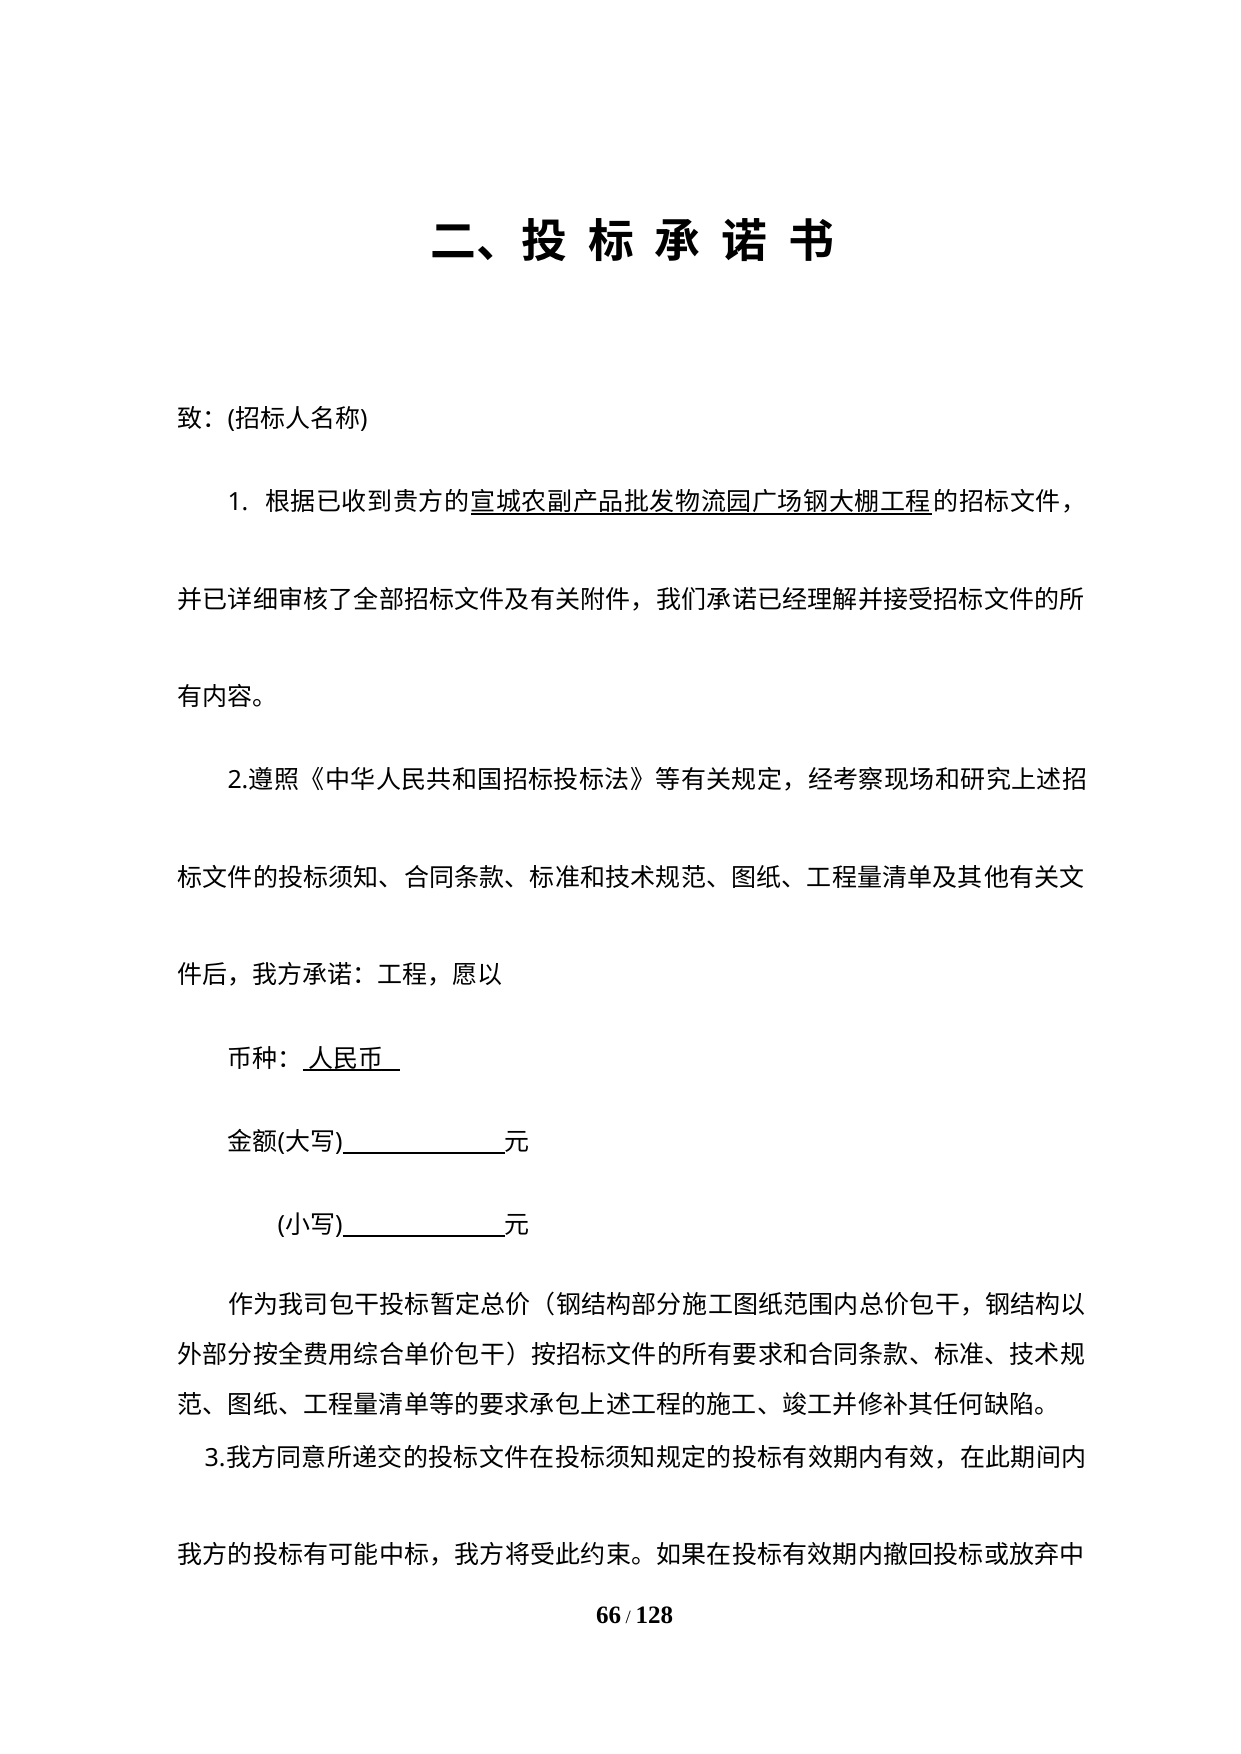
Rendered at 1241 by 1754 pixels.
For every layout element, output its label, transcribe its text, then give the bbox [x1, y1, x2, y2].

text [177, 1423, 1087, 1586]
text 2.遵照《中华人民共和国招标投标法》等有关规定，经考察现场和研究上述招标文件的投标须知、合同条款、标准和技术规范、图纸、工程量清单及其他有关文件后，我方承诺：工程，愿以 [177, 746, 1087, 1006]
text (小写) 元 [177, 1190, 1087, 1255]
text 作为我司包干投标暂定总价（钢结构部分施工图纸范围内总价包干，钢结构以外部分按全费用综合单价包干）按招标文件的所有要求和合同条款、标准、技术规范、图纸、工程量清单等的要求承包上述工程的施工、竣工并修补其任何缺陷。 [177, 1273, 1087, 1423]
text 币种： 人民币 [177, 1024, 1087, 1089]
text 金额(大写) 元 [177, 1107, 1087, 1172]
list 根据已收到贵方的宣城农副产品批发物流园广场钢大棚工程的招标文件，并已详细审核了全部招标文件及有关附件，我们承诺已经理解并接受招标文件的所有内容。 [177, 467, 1087, 727]
text 二、投 标 承 诺 书 [177, 188, 1087, 286]
text 致：(招标人名称) [177, 384, 1087, 449]
